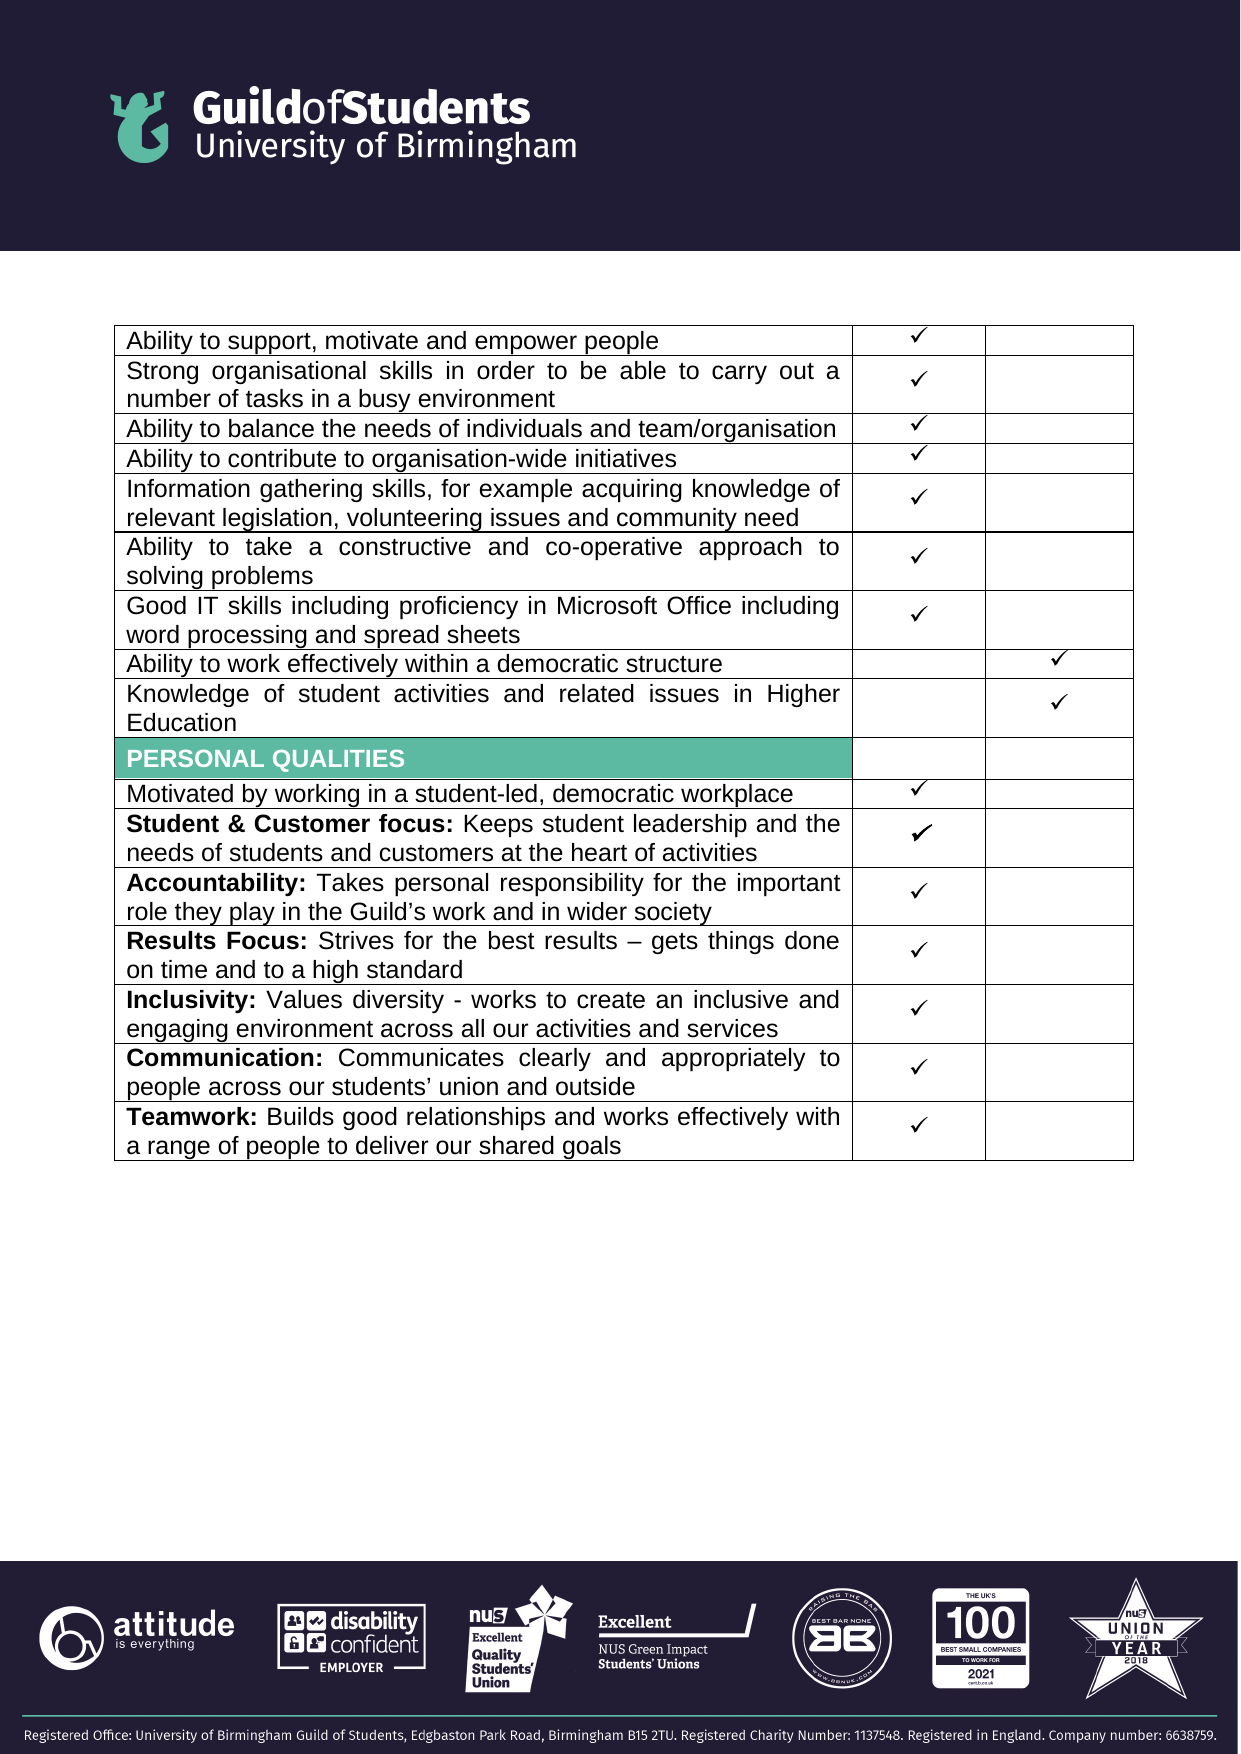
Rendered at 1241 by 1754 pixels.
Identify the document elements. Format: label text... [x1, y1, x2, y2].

table_cell Communication: Communicates clearly and appropriately to people across our students’ union and outside [115, 1044, 852, 1101]
table_cell [853, 1044, 985, 1101]
table_cell Ability to support, motivate and empower people [115, 326, 852, 355]
table_cell [986, 926, 1133, 984]
table_cell Ability to take a constructive and co-operative approach to solving problems [115, 533, 852, 590]
table_cell [986, 474, 1133, 531]
table_cell Good IT skills including proficiency in Microsoft Office including word processing and spread sheets [115, 591, 852, 648]
table_cell Accountability: Takes personal responsibility for the important role they play in the Guild’s work and in wider society [115, 868, 852, 925]
table_cell [853, 868, 985, 925]
table_cell [853, 1102, 985, 1159]
table_cell [853, 533, 985, 590]
table_cell [986, 679, 1133, 737]
table_cell [853, 679, 985, 737]
table_cell [853, 780, 985, 808]
table_cell Strong organisational skills in order to be able to carry out a number of tasks in a busy environment [115, 356, 852, 413]
table_cell Inclusivity: Values diversity - works to create an inclusive and engaging environment across all our activities and services [115, 985, 852, 1042]
table_cell PERSONAL QUALITIES [115, 738, 852, 778]
table_cell [853, 985, 985, 1042]
table_cell [986, 738, 1133, 778]
table_cell Ability to contribute to organisation-wide initiatives [115, 444, 852, 473]
table_cell [853, 326, 985, 355]
table_cell [986, 326, 1133, 355]
table_cell [986, 444, 1133, 473]
table_cell Ability to work effectively within a democratic structure [115, 650, 852, 678]
table_cell Student & Customer focus: Keeps student leadership and the needs of students and customers at the heart of activities [115, 809, 852, 867]
table_cell [986, 356, 1133, 413]
table_cell [986, 809, 1133, 867]
table_cell [986, 780, 1133, 808]
table_cell Information gathering skills, for example acquiring knowledge of relevant legislation, volunteering issues and community need [115, 474, 852, 531]
table_cell [853, 650, 985, 678]
table_cell Motivated by working in a student-led, democratic workplace [115, 780, 852, 808]
table_cell [986, 985, 1133, 1042]
table_cell [986, 868, 1133, 925]
table_cell Ability to balance the needs of individuals and team/organisation [115, 414, 852, 443]
table_cell [853, 738, 985, 778]
table_cell [853, 356, 985, 413]
table_cell [853, 474, 985, 531]
table_cell Results Focus: Strives for the best results – gets things done on time and to a high standard [115, 926, 852, 984]
table_cell [853, 444, 985, 473]
table_cell [986, 1044, 1133, 1101]
table_cell [853, 414, 985, 443]
table_cell [986, 1102, 1133, 1159]
table_cell [853, 809, 985, 867]
picture [0, 1561, 1238, 1754]
table_cell [853, 591, 985, 648]
table_cell Knowledge of student activities and related issues in Higher Education [115, 679, 852, 737]
picture [0, 0, 1241, 251]
table_cell [986, 533, 1133, 590]
table_cell [986, 591, 1133, 648]
table_cell [986, 650, 1133, 678]
table_cell Teamwork: Builds good relationships and works effectively with a range of people to deliver our shared goals [115, 1102, 852, 1159]
table_cell [853, 926, 985, 984]
table_cell [986, 414, 1133, 443]
